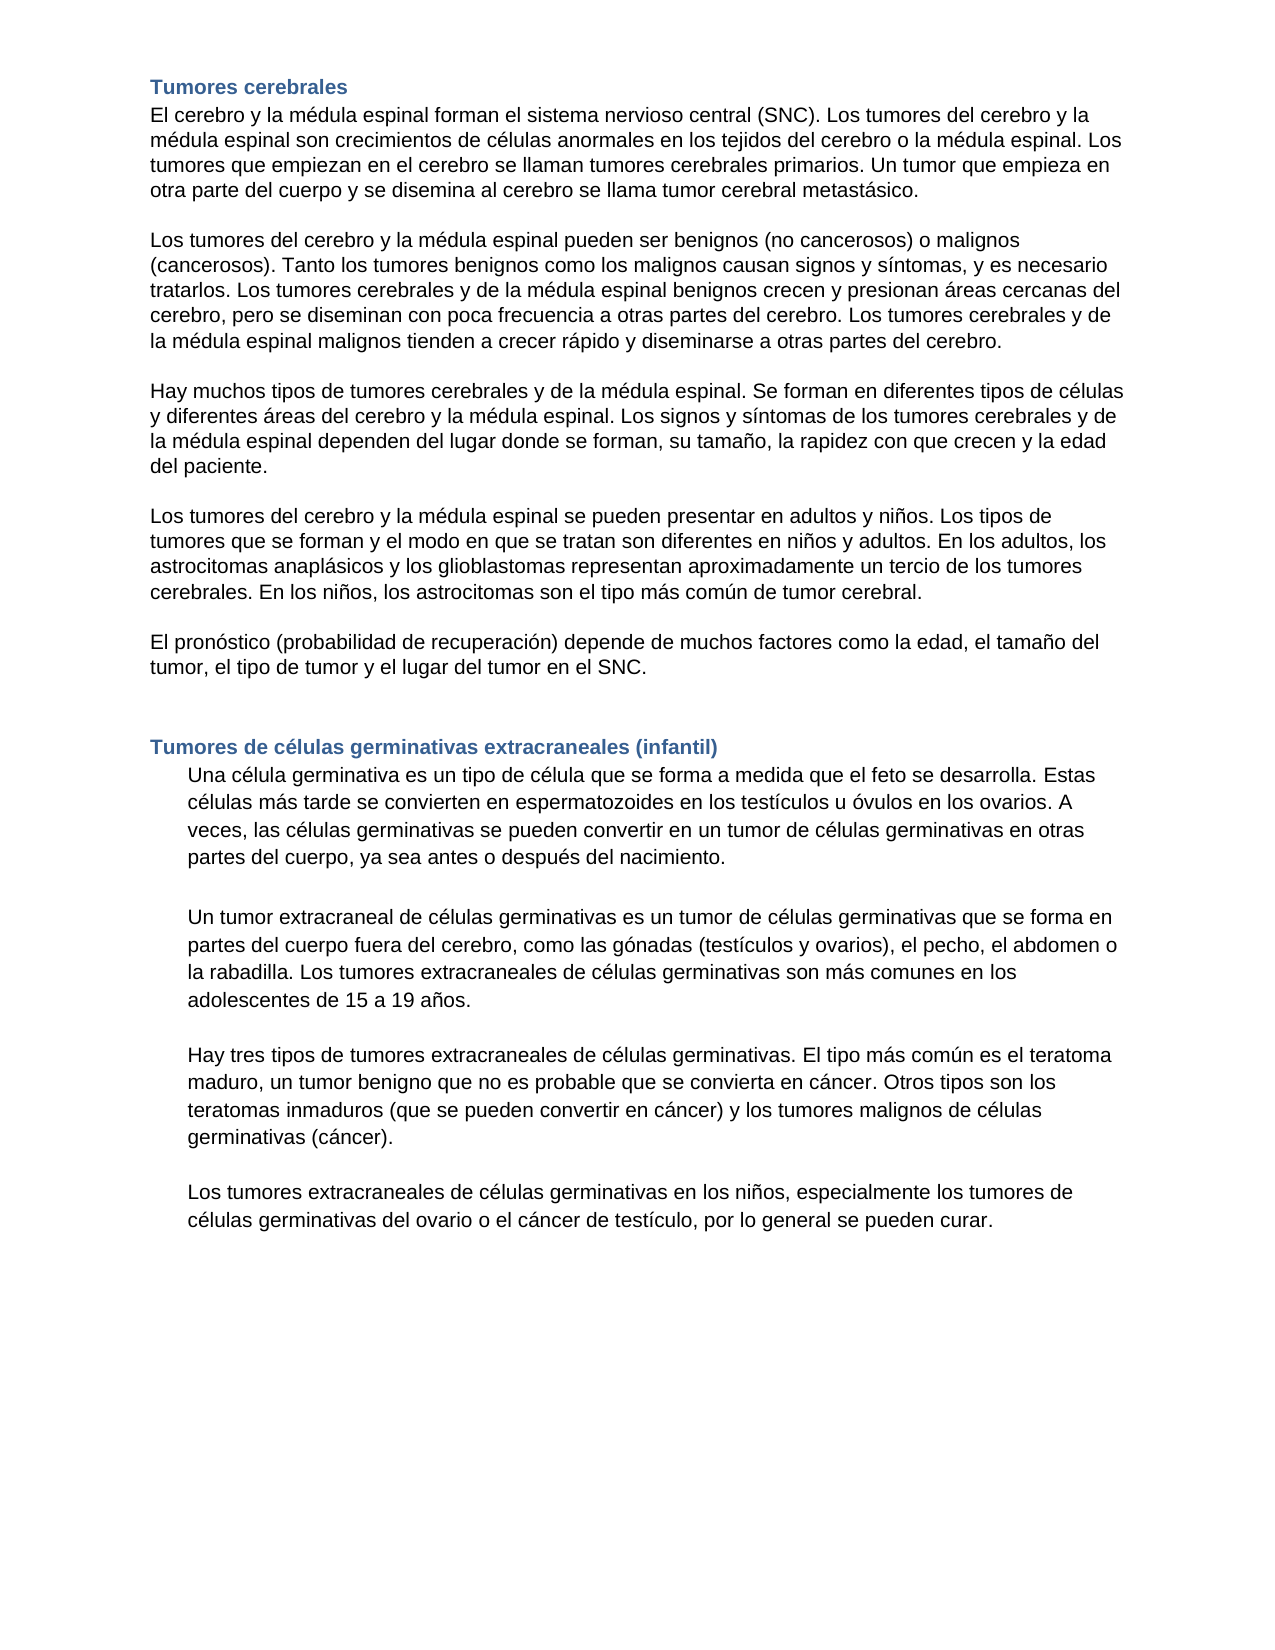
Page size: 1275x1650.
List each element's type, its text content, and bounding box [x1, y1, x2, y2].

text Hay tres tipos de tumores extracraneales de células germinativas. El tipo más común es el teratoma maduro, un tumor benigno que no es probable que se convierta en cáncer. Otros tipos son los teratomas inmaduros (que se pueden convertir en cáncer) y los tumores malignos de células germinativas (cáncer). [187, 1015, 1125, 1149]
subtitle Tumores cerebrales [150, 75, 1125, 99]
text El cerebro y la médula espinal forman el sistema nervioso central (SNC). Los tumores del cerebro y la médula espinal son crecimientos de células anormales en los tejidos del cerebro o la médula espinal. Los tumores que empiezan en el cerebro se llaman tumores cerebrales primarios. Un tumor que empieza en otra parte del cuerpo y se disemina al cerebro se llama tumor cerebral metastásico. Los tumores del cerebro y la médula espinal pueden ser benignos (no cancerosos) o malignos (cancerosos). Tanto los tumores benignos como los malignos causan signos y síntomas, y es necesario tratarlos. Los tumores cerebrales y de la médula espinal benignos crecen y presionan áreas cercanas del cerebro, pero se diseminan con poca frecuencia a otras partes del cerebro. Los tumores cerebrales y de la médula espinal malignos tienden a crecer rápido y diseminarse a otras partes del cerebro. Hay muchos tipos de tumores cerebrales y de la médula espinal. Se forman en diferentes tipos de células y diferentes áreas del cerebro y la médula espinal. Los signos y síntomas de los tumores cerebrales y de la médula espinal dependen del lugar donde se forman, su tamaño, la rapidez con que crecen y la edad del paciente. Los tumores del cerebro y la médula espinal se pueden presentar en adultos y niños. Los tipos de tumores que se forman y el modo en que se tratan son diferentes en niños y adultos. En los adultos, los astrocitomas anaplásicos y los glioblastomas representan aproximadamente un tercio de los tumores cerebrales. En los niños, los astrocitomas son el tipo más común de tumor cerebral. El pronóstico (probabilidad de recuperación) depende de muchos factores como la edad, el tamaño del tumor, el tipo de tumor y el lugar del tumor en el SNC. [150, 102, 1125, 679]
text Un tumor extracraneal de células germinativas es un tumor de células germinativas que se forma en partes del cuerpo fuera del cerebro, como las gónadas (testículos y ovarios), el pecho, el abdomen o la rabadilla. Los tumores extracraneales de células germinativas son más comunes en los adolescentes de 15 a 19 años. [187, 905, 1125, 1012]
text Una célula germinativa es un tipo de célula que se forma a medida que el feto se desarrolla. Estas células más tarde se convierten en espermatozoides en los testículos u óvulos en los ovarios. A veces, las células germinativas se pueden convertir en un tumor de células germinativas en otras partes del cuerpo, ya sea antes o después del nacimiento. [187, 762, 1125, 901]
subtitle Tumores de células germinativas extracraneales (infantil) [150, 735, 1125, 759]
text Los tumores extracraneales de células germinativas en los niños, especialmente los tumores de células germinativas del ovario o el cáncer de testículo, por lo general se pueden curar. [187, 1153, 1125, 1232]
